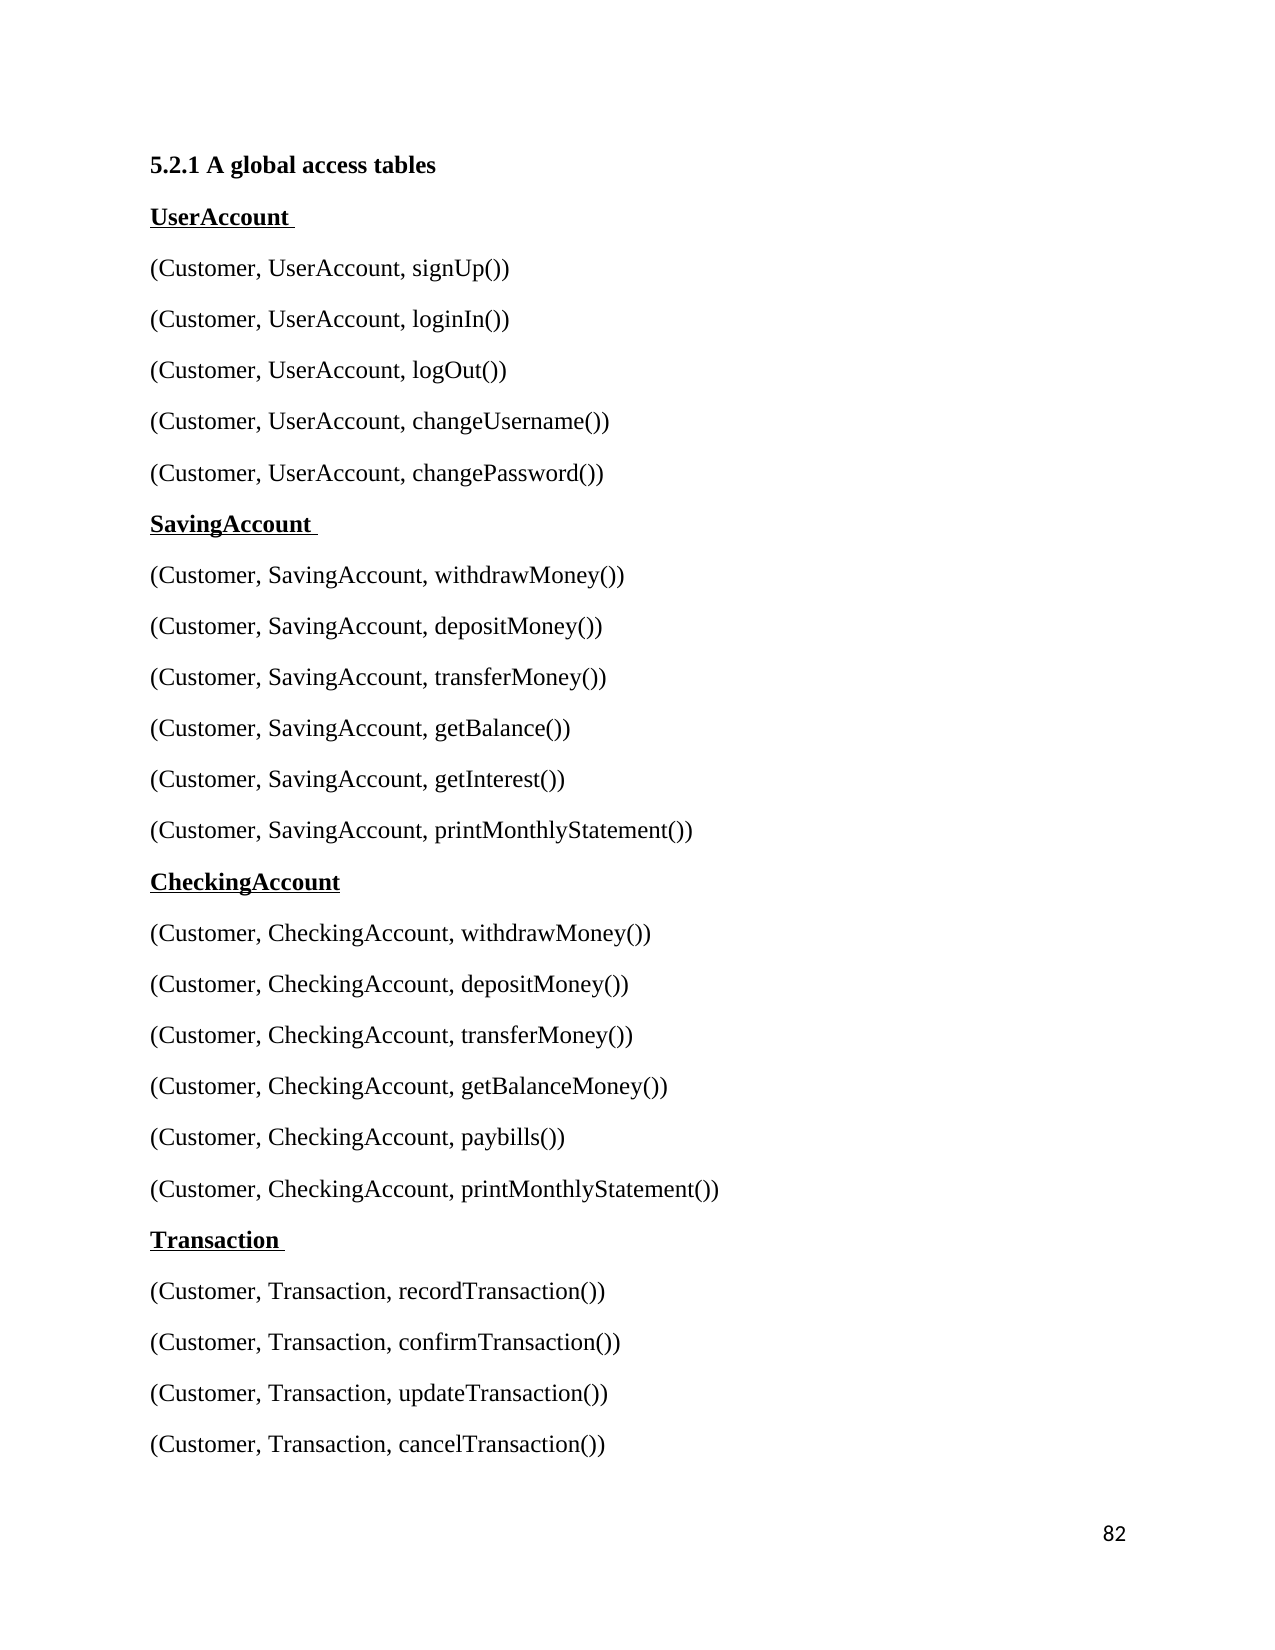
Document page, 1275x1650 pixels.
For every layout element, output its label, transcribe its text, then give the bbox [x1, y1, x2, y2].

text (Customer, Transaction, confirmTransaction()) [150, 1323, 1125, 1357]
text (Customer, UserAccount, loginIn()) [150, 300, 1125, 334]
text (Customer, SavingAccount, depositMoney()) [150, 607, 1125, 641]
text 5.2.1 A global access tables [150, 150, 1125, 179]
text CheckingAccount [150, 863, 1125, 897]
text (Customer, CheckingAccount, getBalanceMoney()) [150, 1067, 1125, 1102]
text (Customer, UserAccount, logOut()) [150, 351, 1125, 386]
text (Customer, SavingAccount, printMonthlyStatement()) [150, 811, 1125, 846]
text (Customer, UserAccount, changeUsername()) [150, 402, 1125, 437]
text SavingAccount [150, 504, 1125, 539]
text Transaction [150, 1221, 1125, 1255]
text (Customer, CheckingAccount, withdrawMoney()) [150, 914, 1125, 948]
text (Customer, CheckingAccount, depositMoney()) [150, 965, 1125, 999]
text (Customer, Transaction, updateTransaction()) [150, 1374, 1125, 1408]
text (Customer, CheckingAccount, transferMoney()) [150, 1016, 1125, 1051]
text (Customer, Transaction, recordTransaction()) [150, 1272, 1125, 1306]
text (Customer, CheckingAccount, printMonthlyStatement()) [150, 1169, 1125, 1204]
text (Customer, SavingAccount, getBalance()) [150, 709, 1125, 744]
text (Customer, Transaction, cancelTransaction()) [150, 1425, 1125, 1460]
text (Customer, CheckingAccount, paybills()) [150, 1118, 1125, 1153]
text UserAccount [150, 198, 1125, 232]
text (Customer, UserAccount, signUp()) [150, 249, 1125, 283]
text (Customer, SavingAccount, withdrawMoney()) [150, 556, 1125, 590]
text (Customer, UserAccount, changePassword()) [150, 453, 1125, 488]
text (Customer, SavingAccount, transferMoney()) [150, 658, 1125, 692]
text (Customer, SavingAccount, getInterest()) [150, 760, 1125, 795]
